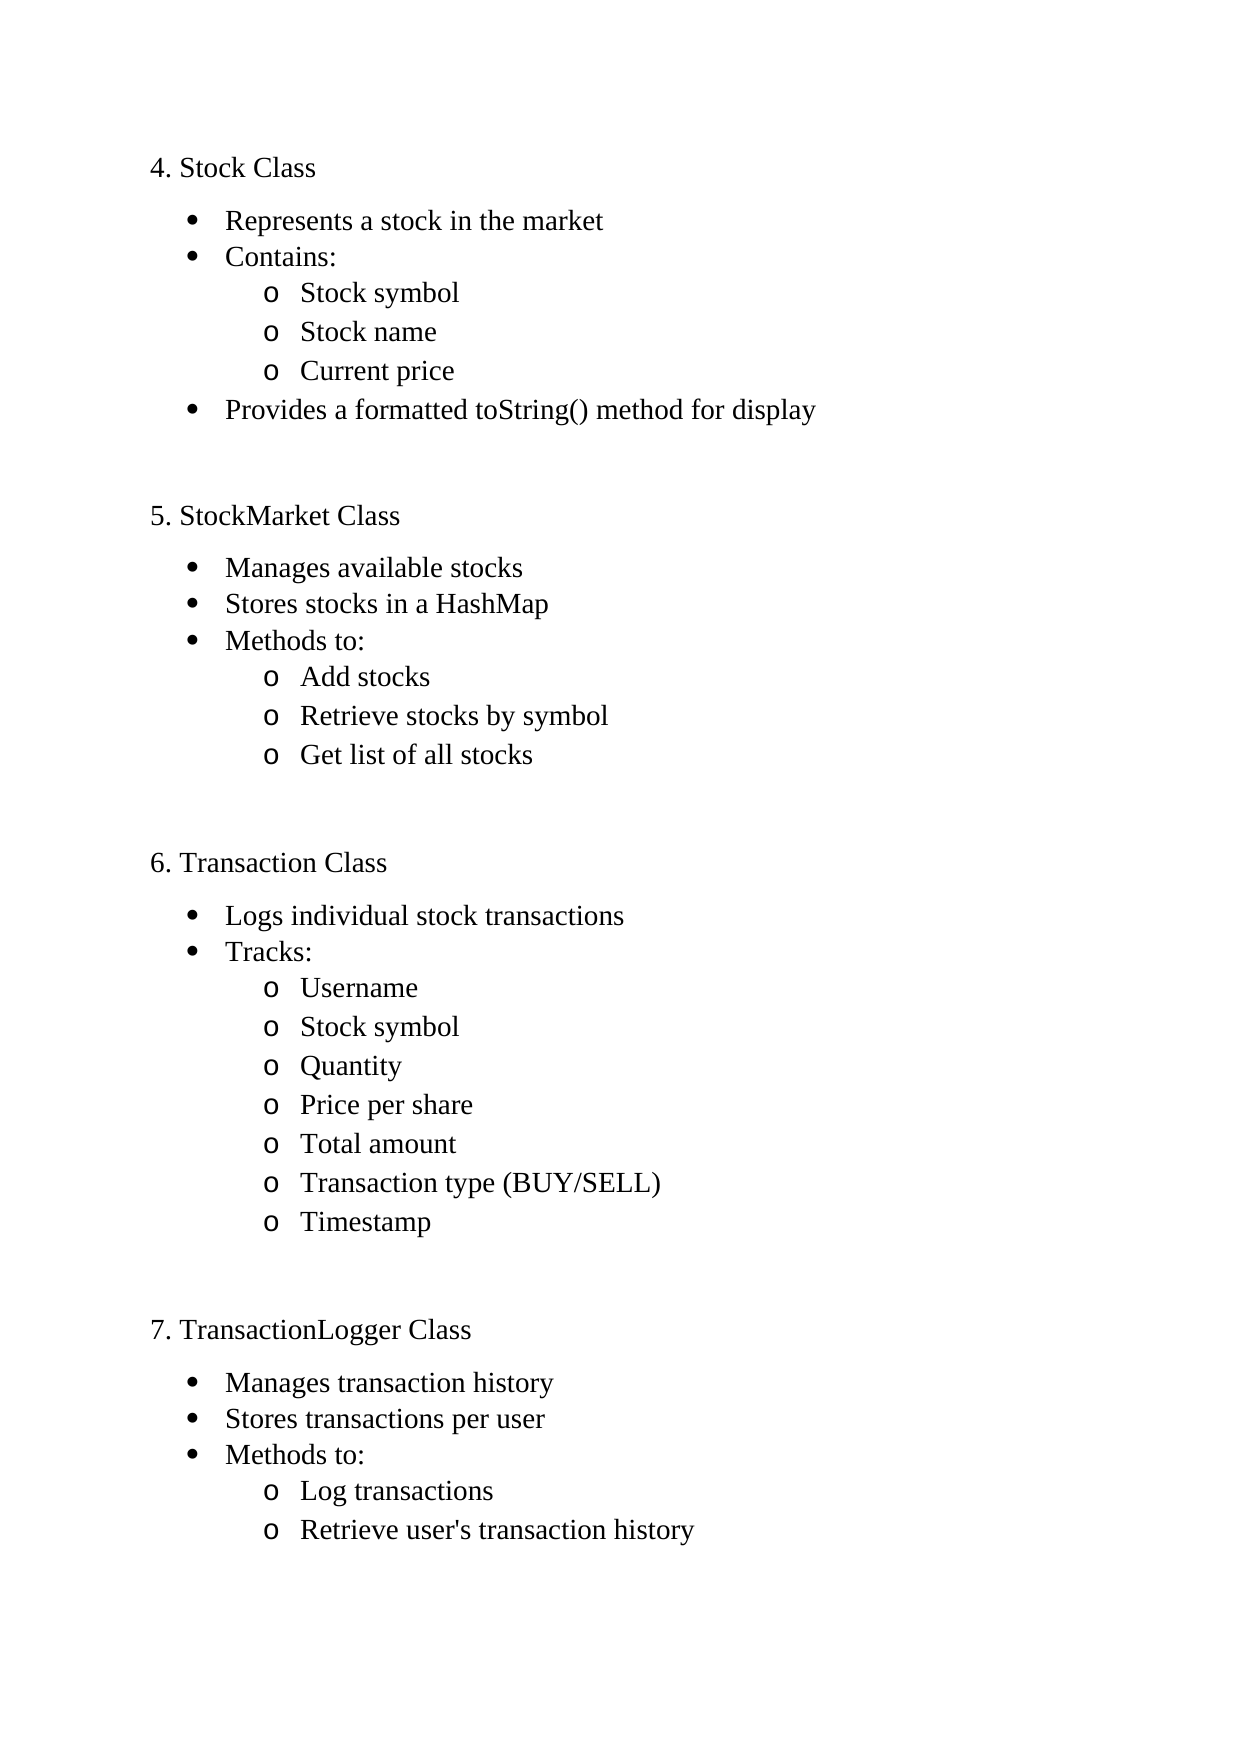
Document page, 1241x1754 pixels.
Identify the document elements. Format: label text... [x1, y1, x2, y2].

list Quantity [262, 1048, 1090, 1084]
list Provides a formatted toString() method for display [187, 392, 1090, 426]
list Represents a stock in the market [187, 203, 1090, 236]
list Methods to: [187, 1437, 1090, 1471]
list Logs individual stock transactions [187, 898, 1090, 932]
list Retrieve stocks by symbol [262, 698, 1090, 734]
list Manages available stocks [187, 550, 1090, 584]
list Stores transactions per user [187, 1401, 1090, 1435]
list Get list of all stocks [262, 737, 1090, 773]
list Stores stocks in a HashMap [187, 587, 1090, 620]
list Total amount [262, 1126, 1090, 1162]
list Current price [262, 353, 1090, 389]
text 5. StockMarket Class [150, 498, 1090, 531]
list Stock symbol [262, 1009, 1090, 1045]
list Manages transaction history [187, 1365, 1090, 1398]
text 7. TransactionLogger Class [150, 1312, 1090, 1346]
list Tracks: [187, 934, 1090, 968]
text 4. Stock Class [150, 150, 1090, 183]
list Contains: [187, 239, 1090, 273]
list Retrieve user's transaction history [262, 1512, 1090, 1548]
list Stock symbol [262, 275, 1090, 311]
list Methods to: [187, 623, 1090, 657]
list Transaction type (BUY/SELL) [262, 1165, 1090, 1201]
list Log transactions [262, 1473, 1090, 1509]
list Stock name [262, 314, 1090, 350]
list Username [262, 971, 1090, 1007]
list Add stocks [262, 659, 1090, 695]
list Timestamp [262, 1204, 1090, 1240]
list Price per share [262, 1087, 1090, 1123]
text 6. Transaction Class [150, 845, 1090, 879]
